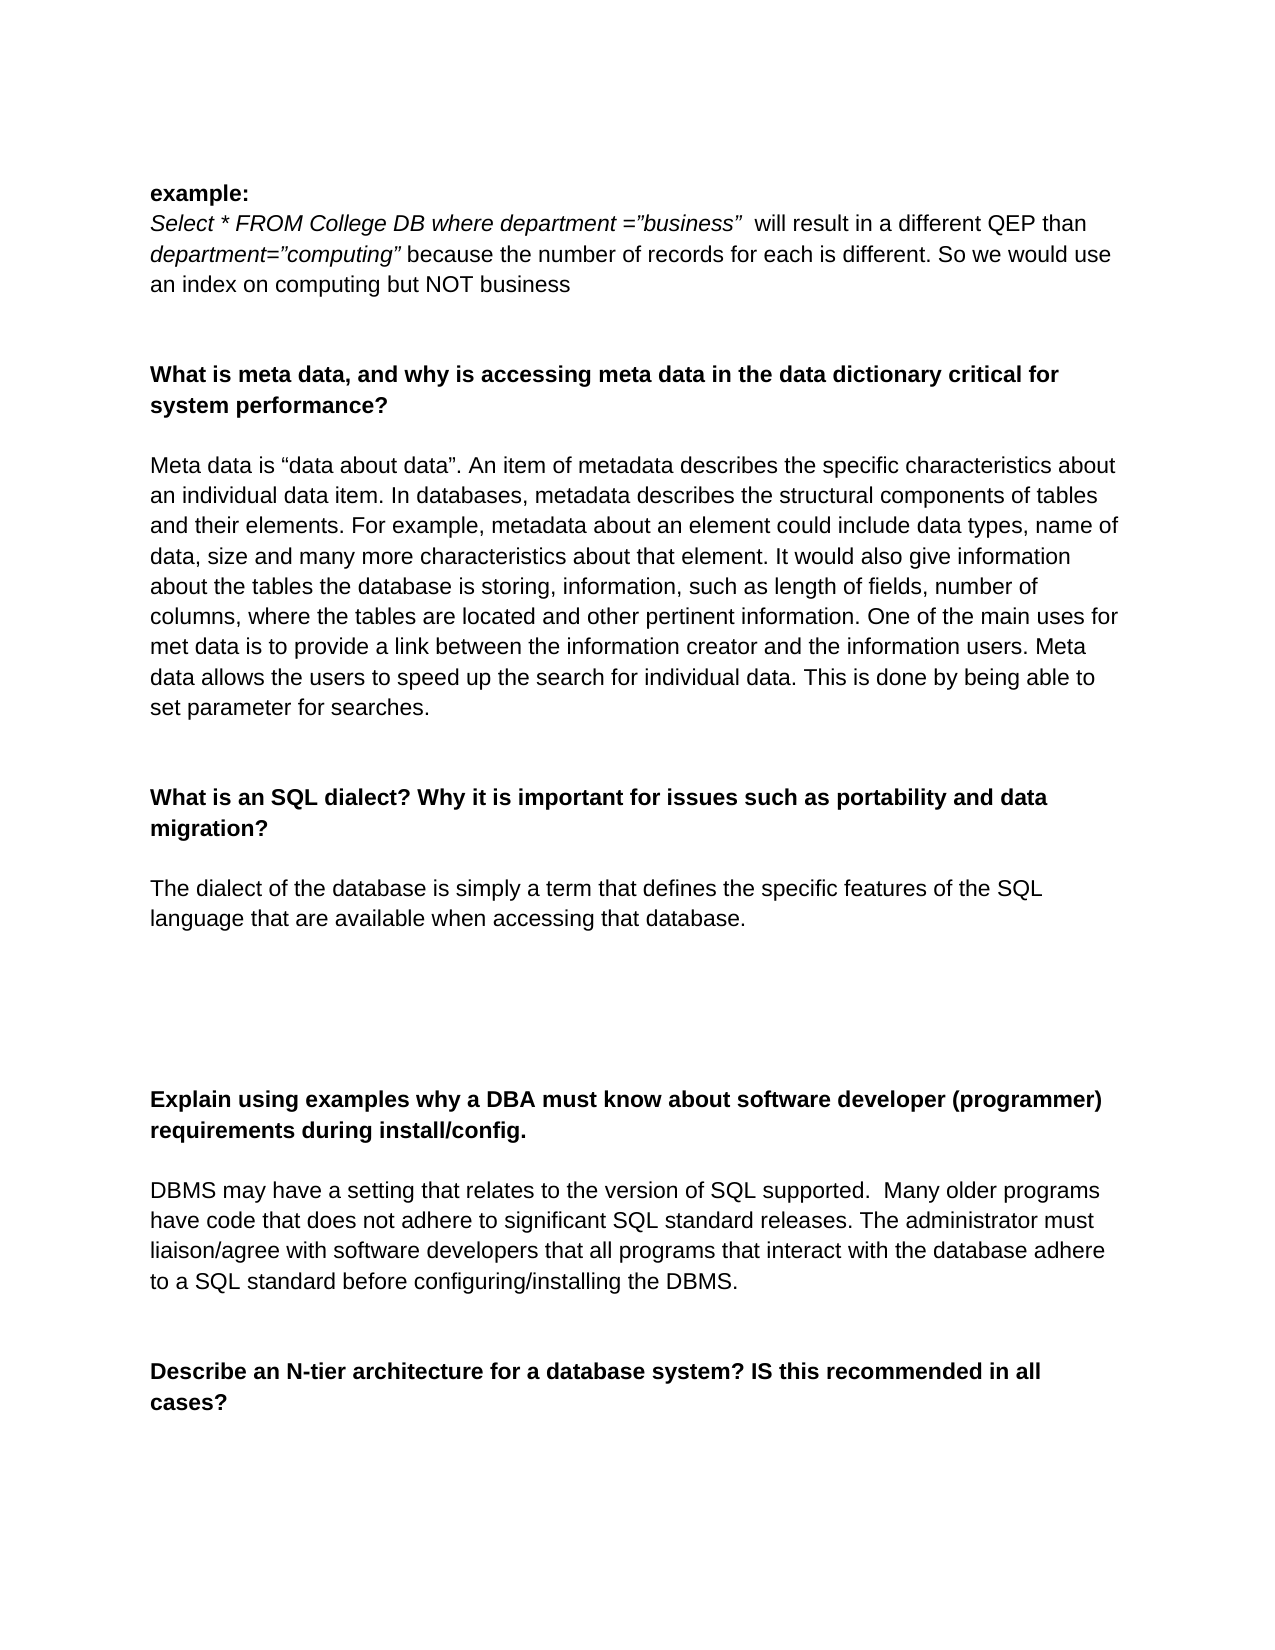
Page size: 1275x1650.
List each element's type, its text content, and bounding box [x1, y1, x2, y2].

text What is meta data, and why is accessing meta data in the data dictionary critical for system performance? [150, 361, 1125, 418]
text DBMS may have a setting that relates to the version of SQL supported. Many older programs have code that does not adhere to significant SQL standard releases. The administrator must liaison/agree with software developers that all programs that interact with the database adhere to a SQL standard before configuring/installing the DBMS. [150, 1177, 1125, 1294]
text The dialect of the database is simply a term that defines the specific features of the SQL language that are available when accessing that database. [150, 875, 1125, 932]
text Explain using examples why a DBA must know about software developer (programmer) requirements during install/config. [150, 1086, 1125, 1143]
text Describe an N-tier architecture for a database system? IS this recommended in all cases? [150, 1358, 1125, 1415]
text example: [150, 180, 1125, 207]
text What is an SQL dialect? Why it is important for issues such as portability and data migration? [150, 784, 1125, 841]
text Meta data is “data about data”. An item of metadata describes the specific characteristics about an individual data item. In databases, metadata describes the structural components of tables and their elements. For example, metadata about an element could include data types, name of data, size and many more characteristics about that element. It would also give information about the tables the database is storing, information, such as length of fields, number of columns, where the tables are located and other pertinent information. One of the main uses for met data is to provide a link between the information creator and the information users. Meta data allows the users to speed up the search for individual data. This is done by being able to set parameter for searches. [150, 452, 1125, 720]
text Select * FROM College DB where department =”business” will result in a different QEP than department=”computing” because the number of records for each is different. So we would use an index on computing but NOT business [150, 210, 1125, 297]
